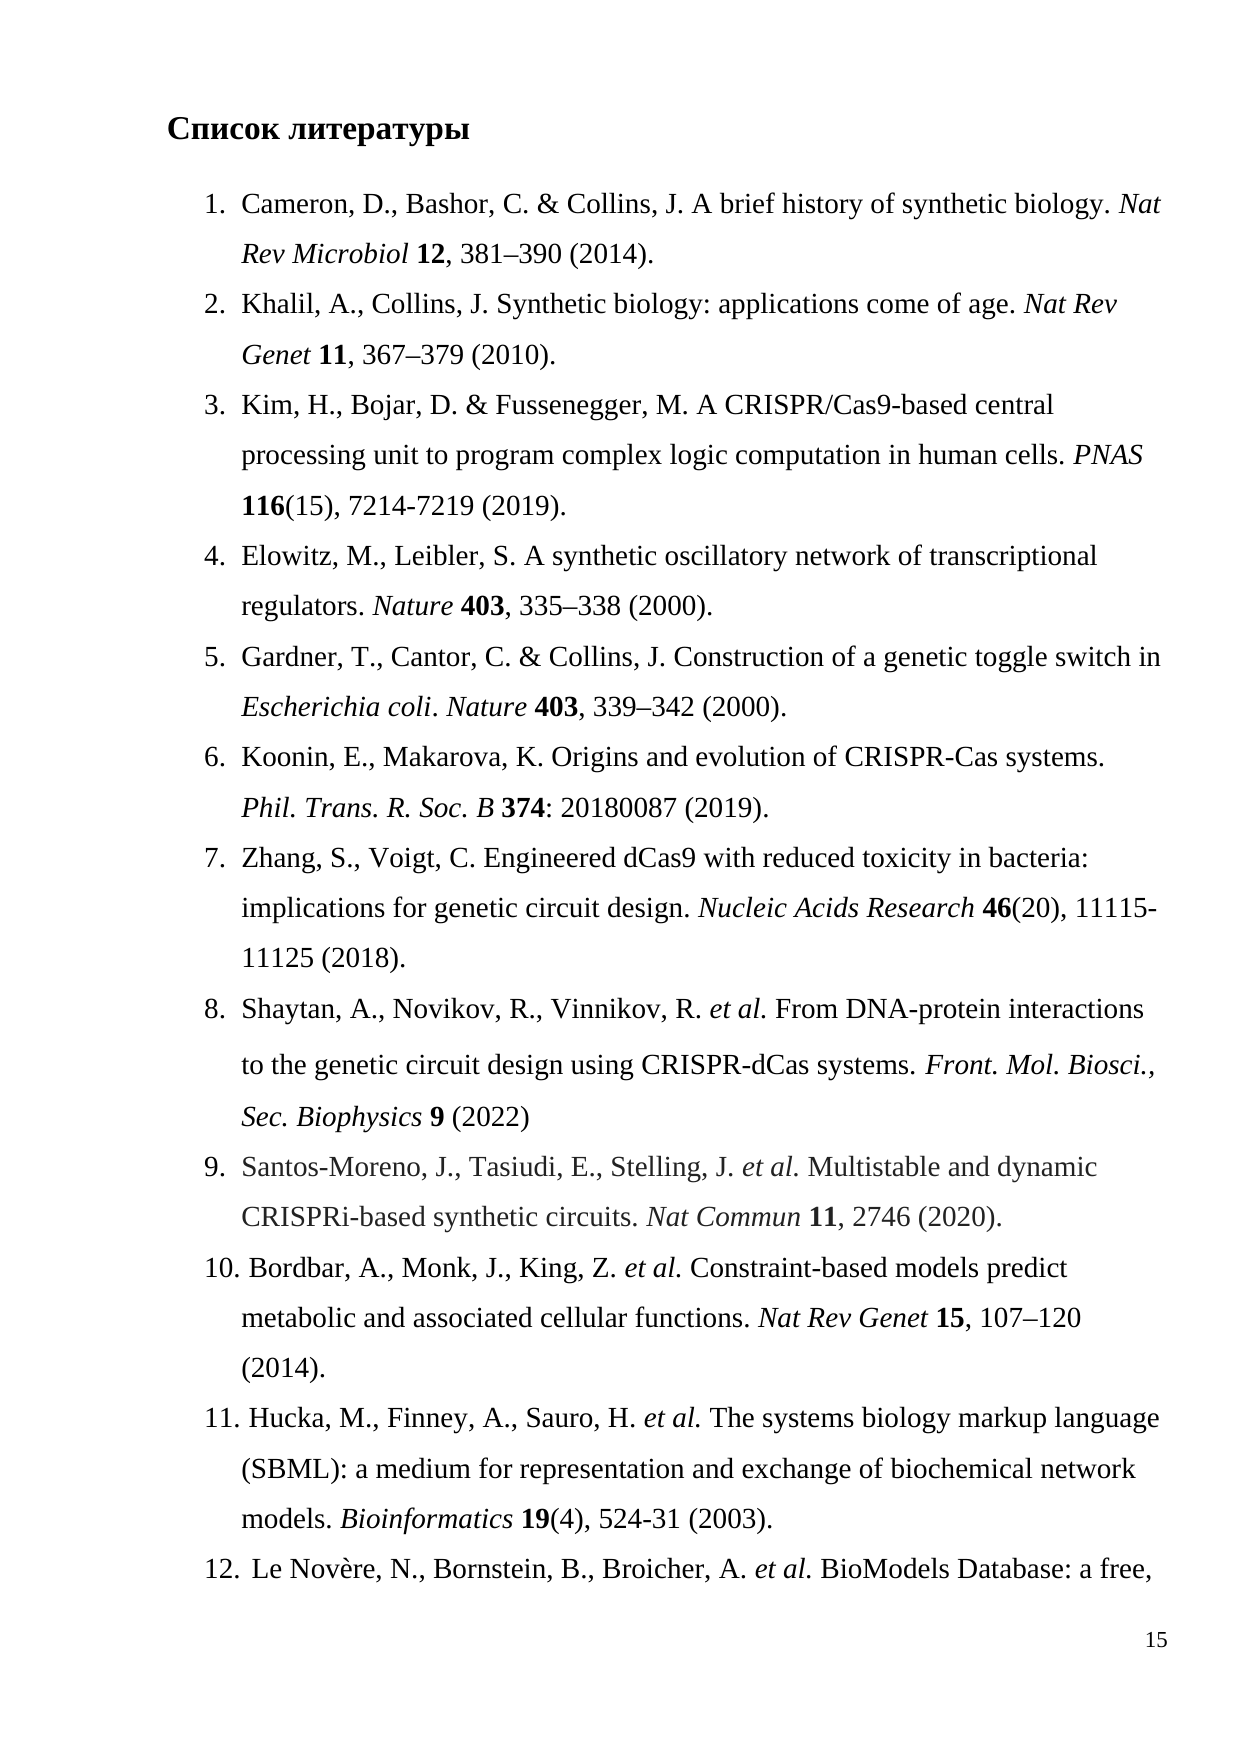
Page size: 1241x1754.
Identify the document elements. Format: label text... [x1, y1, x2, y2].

list Shaytan, A., Novikov, R., Vinnikov, R. et al. From DNA-protein interactions to the genetic circuit design using CRISPR-dCas systems. Front. Mol. Biosci., Sec. Biophysics 9 (2022) [204, 991, 1167, 1132]
list Cameron, D., Bashor, C. & Collins, J. A brief history of synthetic biology. Nat Rev Microbiol 12, 381–390 (2014). [204, 186, 1167, 270]
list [204, 1552, 1167, 1585]
list Kim, H., Bojar, D. & Fussenegger, M. A CRISPR/Cas9-based central processing unit to program complex logic computation in human cells. PNAS 116(15), 7214-7219 (2019). [204, 387, 1167, 521]
list Gardner, T., Cantor, C. & Collins, J. Construction of a genetic toggle switch in Escherichia coli. Nature 403, 339–342 (2000). [204, 639, 1167, 723]
list Hucka, M., Finney, A., Sauro, H. et al. The systems biology markup language (SBML): a medium for representation and exchange of biochemical network models. Bioinformatics 19(4), 524-31 (2003). [204, 1401, 1167, 1535]
subtitle Список литературы [167, 108, 1167, 147]
list Santos-Moreno, J., Tasiudi, E., Stelling, J. et al. Multistable and dynamic CRISPRi-based synthetic circuits. Nat Commun 11, 2746 (2020). [204, 1149, 1167, 1233]
list Elowitz, M., Leibler, S. A synthetic oscillatory network of transcriptional regulators. Nature 403, 335–338 (2000). [204, 538, 1167, 622]
list Koonin, E., Makarova, K. Origins and evolution of CRISPR-Cas systems. Phil. Trans. R. Soc. B 374: 20180087 (2019). [204, 739, 1167, 823]
list Zhang, S., Voigt, C. Engineered dCas9 with reduced toxicity in bacteria: implications for genetic circuit design. Nucleic Acids Research 46(20), 11115-11125 (2018). [204, 840, 1167, 974]
list Khalil, A., Collins, J. Synthetic biology: applications come of age. Nat Rev Genet 11, 367–379 (2010). [204, 287, 1167, 370]
list Bordbar, A., Monk, J., King, Z. et al. Constraint-based models predict metabolic and associated cellular functions. Nat Rev Genet 15, 107–120 (2014). [204, 1250, 1167, 1384]
